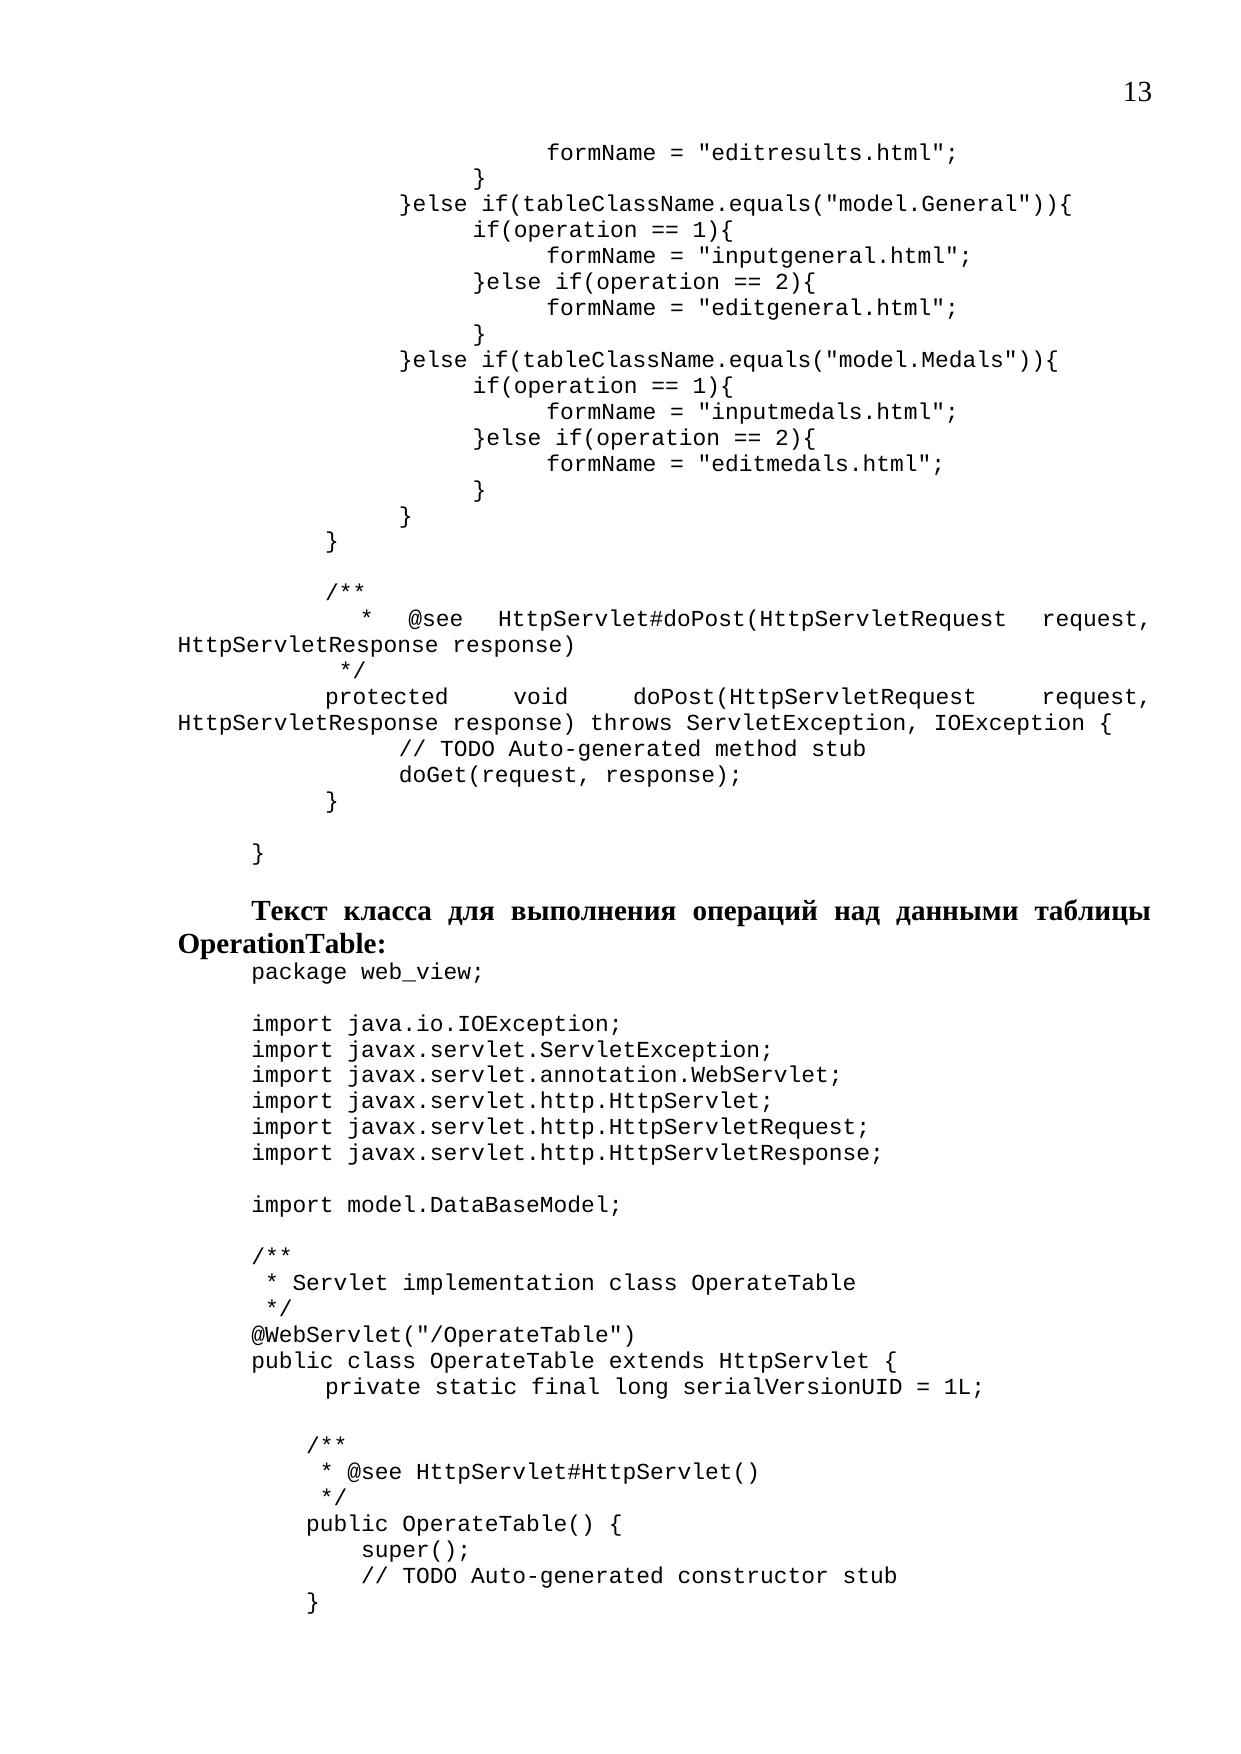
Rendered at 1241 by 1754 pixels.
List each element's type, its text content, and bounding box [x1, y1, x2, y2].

text doGet(request, response); [177, 763, 1152, 789]
text } [177, 841, 1152, 867]
text Текст класса для выполнения операций над данными таблицы OperationTable: [177, 893, 1152, 960]
text formName = "inputgeneral.html"; [177, 244, 1152, 271]
text } [177, 530, 1152, 556]
text } [177, 504, 1152, 530]
text @WebServlet("/OperateTable") [177, 1323, 1152, 1349]
text if(operation == 1){ [177, 374, 1152, 400]
text import javax.servlet.http.HttpServletResponse; [177, 1142, 1152, 1168]
text */ [177, 1486, 1152, 1512]
text super(); [177, 1538, 1152, 1564]
text } [177, 478, 1152, 504]
text /** [177, 1245, 1152, 1271]
text } [177, 322, 1152, 348]
text import javax.servlet.annotation.WebServlet; [177, 1064, 1152, 1090]
text * Servlet implementation class OperateTable [177, 1271, 1152, 1297]
text public class OperateTable extends HttpServlet { [177, 1349, 1152, 1375]
text } [177, 1590, 1152, 1616]
text /** [177, 582, 1152, 608]
text } [177, 789, 1152, 815]
text import javax.servlet.ServletException; [177, 1038, 1152, 1064]
text formName = "editmedals.html"; [177, 452, 1152, 478]
text formName = "editgeneral.html"; [177, 296, 1152, 322]
text import model.DataBaseModel; [177, 1193, 1152, 1219]
text import javax.servlet.http.HttpServlet; [177, 1090, 1152, 1116]
text }else if(operation == 2){ [177, 426, 1152, 452]
text public OperateTable() { [177, 1512, 1152, 1538]
text package web_view; [177, 960, 1152, 986]
text import java.io.IOException; [177, 1012, 1152, 1038]
text /** [177, 1434, 1152, 1461]
text }else if(operation == 2){ [177, 271, 1152, 296]
text */ [177, 1297, 1152, 1323]
text // TODO Auto-generated constructor stub [177, 1564, 1152, 1590]
text formName = "editresults.html"; [177, 141, 1152, 167]
text } [177, 167, 1152, 193]
text */ [177, 659, 1152, 686]
text private static final long serialVersionUID = 1L; [177, 1375, 1152, 1401]
text }else if(tableClassName.equals("model.General")){ [177, 193, 1152, 219]
text import javax.servlet.http.HttpServletRequest; [177, 1116, 1152, 1142]
text if(operation == 1){ [177, 219, 1152, 244]
text * @see HttpServlet#doPost(HttpServletRequest request, HttpServletResponse response) [177, 608, 1152, 659]
text * @see HttpServlet#HttpServlet() [177, 1461, 1152, 1486]
text }else if(tableClassName.equals("model.Medals")){ [177, 348, 1152, 374]
text // TODO Auto-generated method stub [177, 737, 1152, 763]
text protected void doPost(HttpServletRequest request, HttpServletResponse response) throws ServletException, IOException { [177, 686, 1152, 737]
text formName = "inputmedals.html"; [177, 400, 1152, 426]
